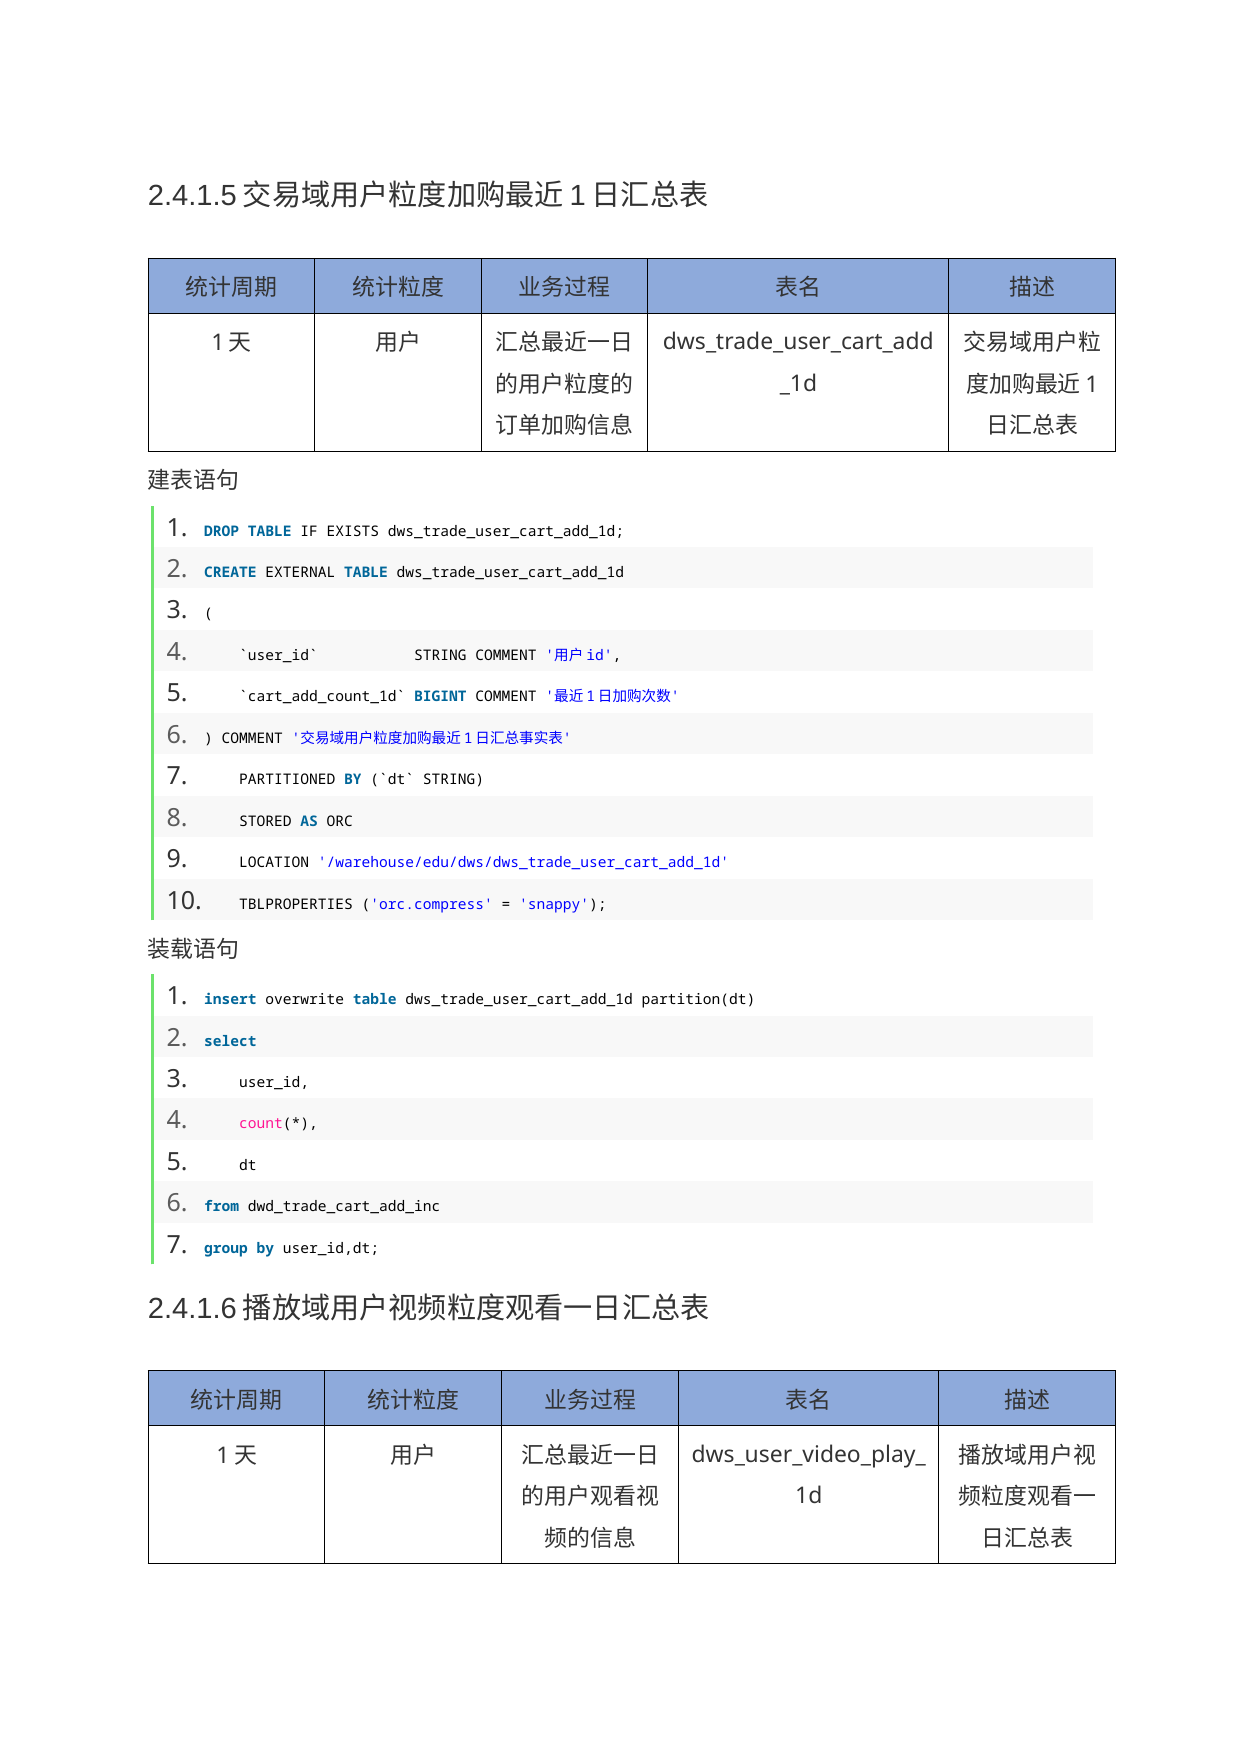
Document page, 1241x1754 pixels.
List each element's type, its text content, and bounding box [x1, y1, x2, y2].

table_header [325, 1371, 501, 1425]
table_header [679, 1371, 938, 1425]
subtitle 2.4.1.5交易域用户粒度加购最近1日汇总表 [148, 151, 1093, 234]
list TBLPROPERTIES ('orc.compress' = 'snappy'); [154, 879, 1093, 920]
list insert overwrite table dws_trade_user_cart_add_1d partition(dt) [154, 974, 1093, 1016]
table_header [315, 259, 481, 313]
list PARTITIONED BY (`dt` STRING) [154, 754, 1093, 796]
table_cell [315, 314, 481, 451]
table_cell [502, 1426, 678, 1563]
list STORED AS ORC [154, 796, 1093, 837]
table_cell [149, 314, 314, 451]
list ) COMMENT '交易域用户粒度加购最近1日汇总事实表' [154, 713, 1093, 754]
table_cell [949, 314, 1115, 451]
list user_id, [154, 1057, 1093, 1098]
text 装载语句 [148, 926, 1093, 968]
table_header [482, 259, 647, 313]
list CREATE EXTERNAL TABLE dws_trade_user_cart_add_1d [154, 547, 1093, 588]
list `cart_add_count_1d` BIGINT COMMENT '最近1日加购次数' [154, 671, 1093, 713]
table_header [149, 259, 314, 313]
list count(*), [154, 1098, 1093, 1140]
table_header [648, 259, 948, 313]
list dt [154, 1140, 1093, 1181]
list group by user_id,dt; [154, 1223, 1093, 1264]
list from dwd_trade_cart_add_inc [154, 1181, 1093, 1223]
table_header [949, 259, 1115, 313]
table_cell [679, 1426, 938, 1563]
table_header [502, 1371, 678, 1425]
text 建表语句 [148, 458, 1093, 499]
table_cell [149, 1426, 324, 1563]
subtitle 2.4.1.6播放域用户视频粒度观看一日汇总表 [148, 1264, 1093, 1347]
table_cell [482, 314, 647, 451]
list LOCATION '/warehouse/edu/dws/dws_trade_user_cart_add_1d' [154, 837, 1093, 879]
list ( [154, 588, 1093, 630]
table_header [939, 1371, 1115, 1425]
list DROP TABLE IF EXISTS dws_trade_user_cart_add_1d; [154, 506, 1093, 547]
list `user_id` STRING COMMENT '用户id', [154, 630, 1093, 671]
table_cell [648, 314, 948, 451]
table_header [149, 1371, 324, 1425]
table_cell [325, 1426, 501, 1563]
list select [154, 1016, 1093, 1057]
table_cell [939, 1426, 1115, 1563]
